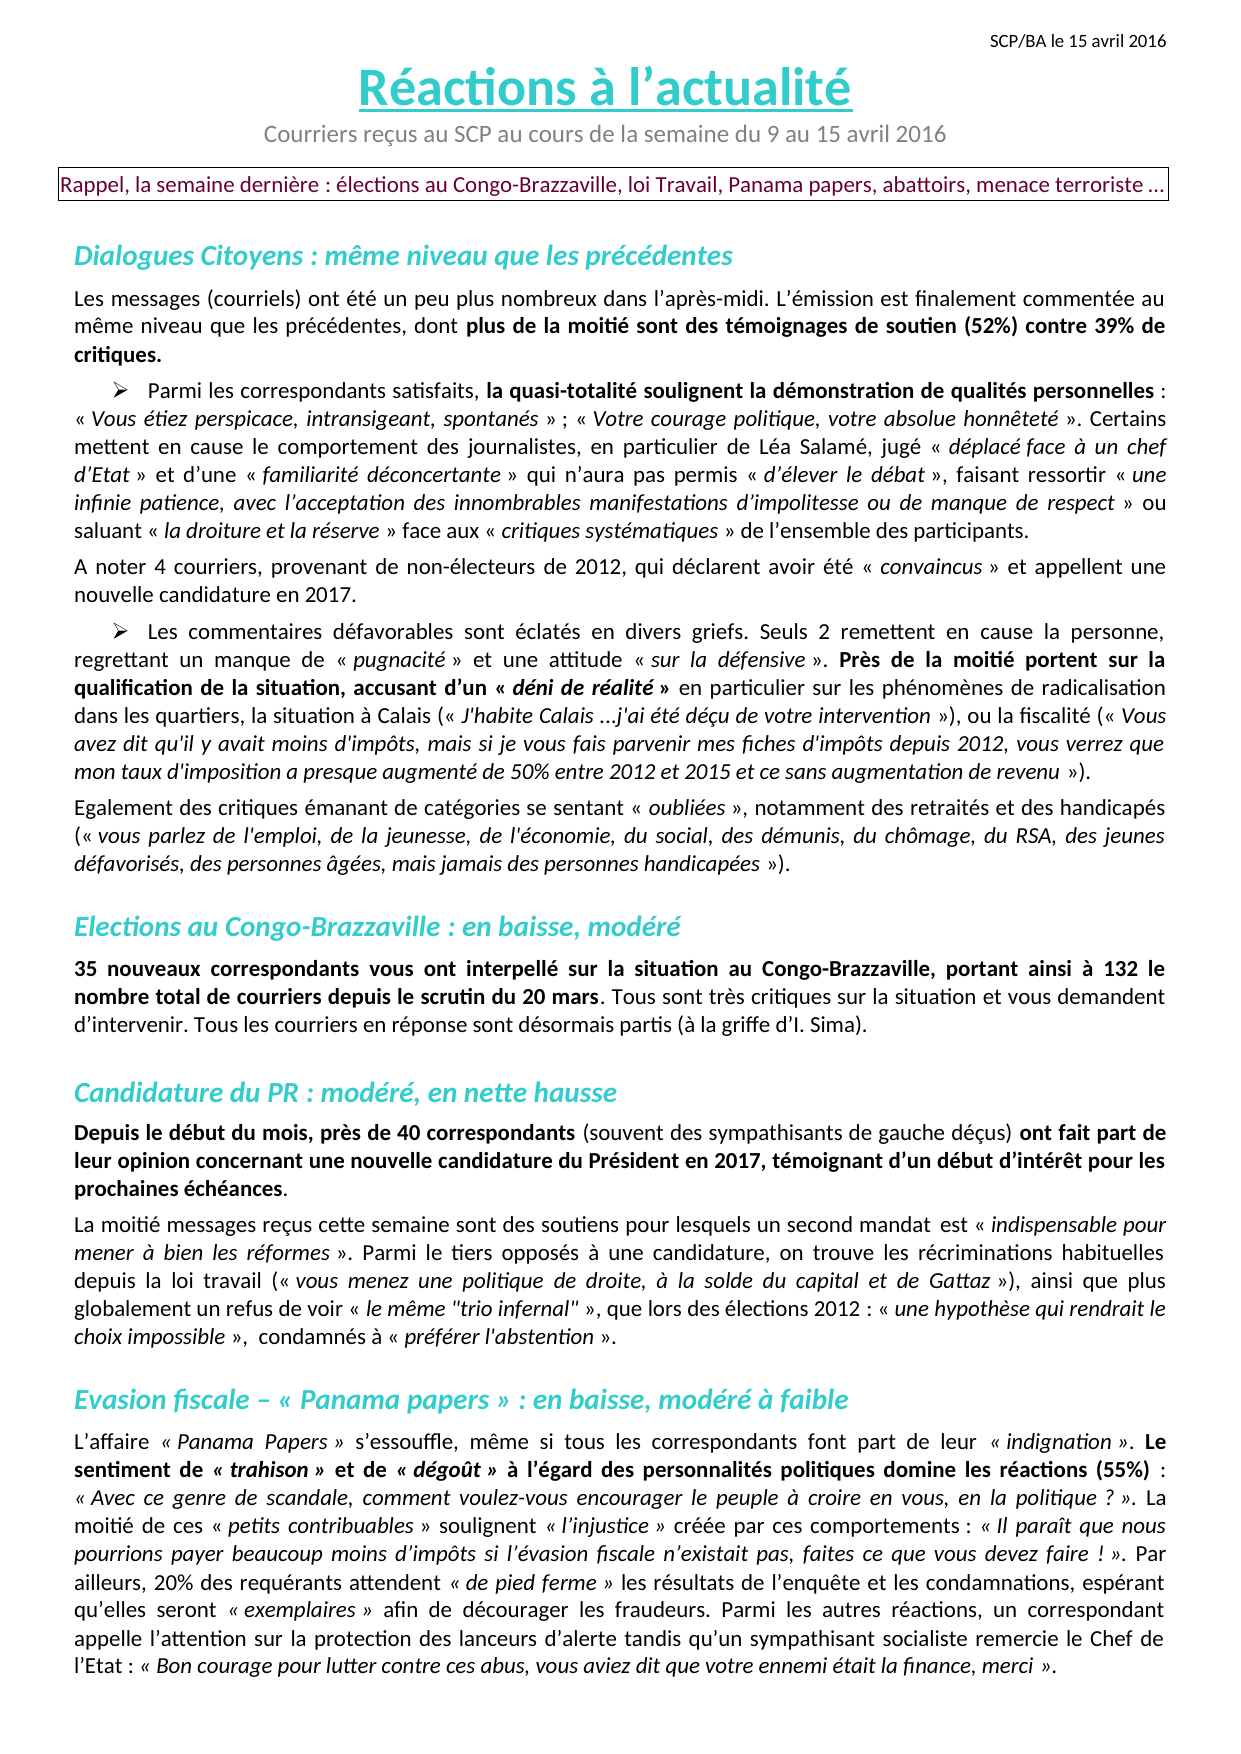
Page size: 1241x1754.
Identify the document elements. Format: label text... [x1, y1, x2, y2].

text Rappel, la semaine dernière : élections au Congo-Brazzaville, loi Travail, Panama papers, abattoirs, menace terroriste … [59, 168, 1168, 200]
text Réactions à l’actualité [44, 52, 1166, 119]
text Egalement des critiques émanant de catégories se sentant « oubliées », notamment des retraités et des handicapés (« vous parlez de l'emploi, de la jeunesse, de l'économie, du social, des démunis, du chômage, du RSA, des jeunes défavorisés, des personnes âgées, mais jamais des personnes handicapées »). [74, 793, 1166, 877]
text Courriers reçus au SCP au cours de la semaine du 9 au 15 avril 2016 [44, 119, 1166, 149]
text L’affaire « Panama Papers » s’essouffle, même si tous les correspondants font part de leur « indignation ». Le sentiment de « trahison » et de « dégoût » à l’égard des personnalités politiques domine les réactions (55%) : « Avec ce genre de scandale, comment voulez-vous encourager le peuple à croire en vous, en la politique ? ». La moitié de ces « petits contribuables » soulignent « l’injustice » créée par ces comportements : « Il paraît que nous pourrions payer beaucoup moins d’impôts si l’évasion fiscale n’existait pas, faites ce que vous devez faire ! ». Par ailleurs, 20% des requérants attendent « de pied ferme » les résultats de l’enquête et les condamnations, espérant qu’elles seront « exemplaires » afin de décourager les fraudeurs. Parmi les autres réactions, un correspondant appelle l’attention sur la protection des lanceurs d’alerte tandis qu’un sympathisant socialiste remercie le Chef de l’Etat : « Bon courage pour lutter contre ces abus, vous aviez dit que votre ennemi était la finance, merci ». [74, 1427, 1166, 1680]
text 35 nouveaux correspondants vous ont interpellé sur la situation au Congo-Brazzaville, portant ainsi à 132 le nombre total de courriers depuis le scrutin du 20 mars. Tous sont très critiques sur la situation et vous demandent d’intervenir. Tous les courriers en réponse sont désormais partis (à la griffe d’I. Sima). [74, 954, 1166, 1038]
text Evasion fiscale – « Panama papers » : en baisse, modéré à faible [74, 1381, 1166, 1416]
text Les messages (courriels) ont été un peu plus nombreux dans l’après-midi. L’émission est finalement commentée au même niveau que les précédentes, dont plus de la moitié sont des témoignages de soutien (52%) contre 39% de critiques. [74, 284, 1166, 368]
list Les commentaires défavorables sont éclatés en divers griefs. Seuls 2 remettent en cause la personne, regrettant un manque de « pugnacité » et une attitude « sur la défensive ». Près de la moitié portent sur la qualification de la situation, accusant d’un « déni de réalité » en particulier sur les phénomènes de radicalisation dans les quartiers, la situation à Calais (« J'habite Calais ...j'ai été déçu de votre intervention »), ou la fiscalité (« Vous avez dit qu'il y avait moins d'impôts, mais si je vous fais parvenir mes fiches d'impôts depuis 2012, vous verrez que mon taux d'imposition a presque augmenté de 50% entre 2012 et 2015 et ce sans augmentation de revenu »). [74, 617, 1166, 785]
text Depuis le début du mois, près de 40 correspondants (souvent des sympathisants de gauche déçus) ont fait part de leur opinion concernant une nouvelle candidature du Président en 2017, témoignant d’un début d’intérêt pour les prochaines échéances. [74, 1118, 1166, 1202]
text Dialogues Citoyens : même niveau que les précédentes [74, 237, 1166, 272]
text Candidature du PR : modéré, en nette hausse [74, 1074, 1166, 1110]
text Elections au Congo-Brazzaville : en baisse, modéré [74, 908, 1166, 943]
list Parmi les correspondants satisfaits, la quasi-totalité soulignent la démonstration de qualités personnelles : « Vous étiez perspicace, intransigeant, spontanés » ; « Votre courage politique, votre absolue honnêteté ». Certains mettent en cause le comportement des journalistes, en particulier de Léa Salamé, jugé « déplacé face à un chef d’Etat » et d’une « familiarité déconcertante » qui n’aura pas permis « d’élever le débat », faisant ressortir « une infinie patience, avec l’acceptation des innombrables manifestations d’impolitesse ou de manque de respect » ou saluant « la droiture et la réserve » face aux « critiques systématiques » de l’ensemble des participants. [74, 376, 1166, 544]
text La moitié messages reçus cette semaine sont des soutiens pour lesquels un second mandat est « indispensable pour mener à bien les réformes ». Parmi le tiers opposés à une candidature, on trouve les récriminations habituelles depuis la loi travail (« vous menez une politique de droite, à la solde du capital et de Gattaz »), ainsi que plus globalement un refus de voir « le même "trio infernal" », que lors des élections 2012 : « une hypothèse qui rendrait le choix impossible », condamnés à « préférer l'abstention ». [74, 1210, 1166, 1351]
text A noter 4 courriers, provenant de non-électeurs de 2012, qui déclarent avoir été « convaincus » et appellent une nouvelle candidature en 2017. [74, 552, 1166, 608]
